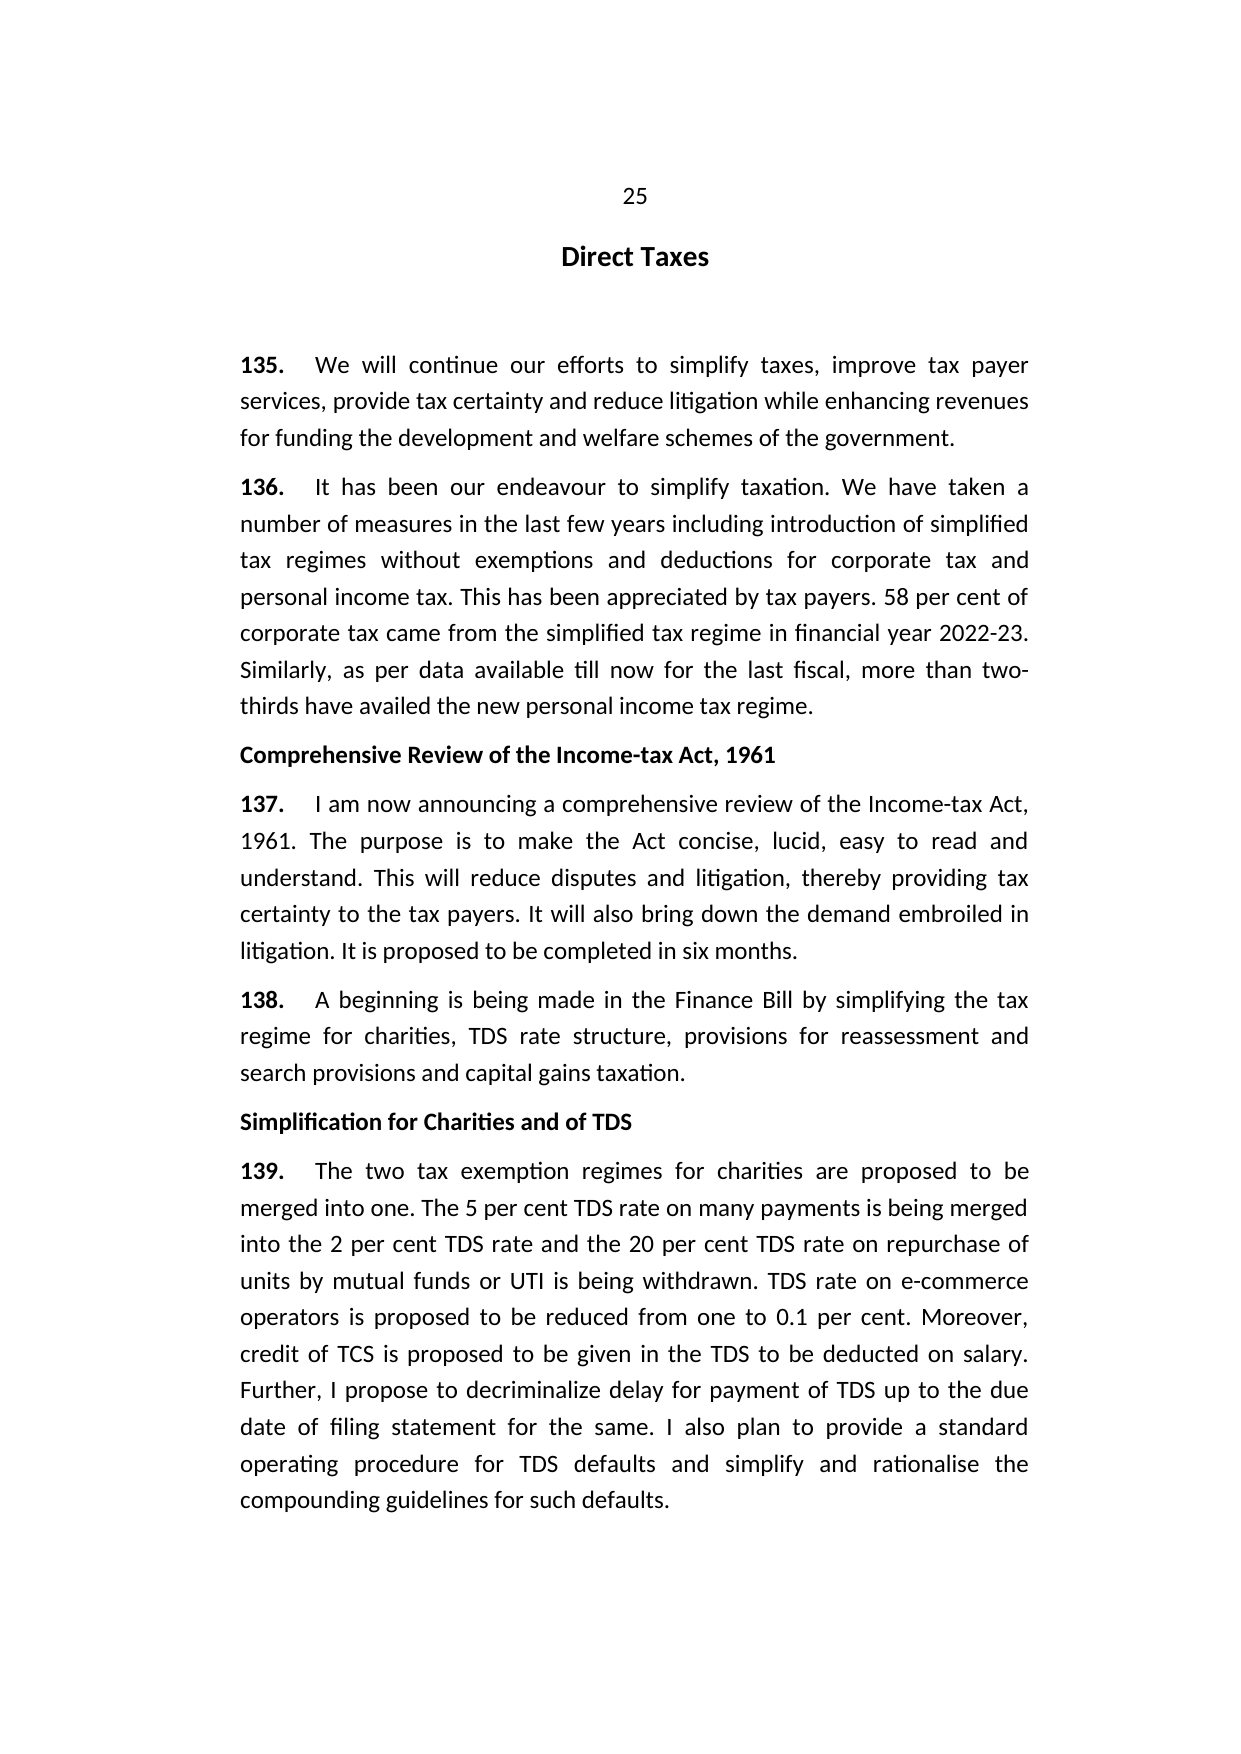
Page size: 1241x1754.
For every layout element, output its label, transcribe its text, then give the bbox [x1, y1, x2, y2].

text Direct Taxes [240, 238, 1030, 274]
list Comprehensive Review of the Income-tax Act, 1961 [240, 739, 1030, 770]
text A beginning is being made in the Finance Bill by simplifying the tax regime for charities, TDS rate structure, provisions for reassessment and search provisions and capital gains taxation. [240, 984, 1030, 1088]
list Simplification for Charities and of TDS [240, 1106, 1030, 1137]
text We will continue our efforts to simplify taxes, improve tax payer services, provide tax certainty and reduce litigation while enhancing revenues for funding the development and welfare schemes of the government. [240, 349, 1030, 453]
text It has been our endeavour to simplify taxation. We have taken a number of measures in the last few years including introduction of simplified tax regimes without exemptions and deductions for corporate tax and personal income tax. This has been appreciated by tax payers. 58 per cent of corporate tax came from the simplified tax regime in financial year 2022-23. Similarly, as per data available till now for the last fiscal, more than two-thirds have availed the new personal income tax regime. [240, 471, 1030, 721]
text The two tax exemption regimes for charities are proposed to be merged into one. The 5 per cent TDS rate on many payments is being merged into the 2 per cent TDS rate and the 20 per cent TDS rate on repurchase of units by mutual funds or UTI is being withdrawn. TDS rate on e-commerce operators is proposed to be reduced from one to 0.1 per cent. Moreover, credit of TCS is proposed to be given in the TDS to be deducted on salary. Further, I propose to decriminalize delay for payment of TDS up to the due date of filing statement for the same. I also plan to provide a standard operating procedure for TDS defaults and simplify and rationalise the compounding guidelines for such defaults. [240, 1155, 1030, 1515]
text I am now announcing a comprehensive review of the Income-tax Act, 1961. The purpose is to make the Act concise, lucid, easy to read and understand. This will reduce disputes and litigation, thereby providing tax certainty to the tax payers. It will also bring down the demand embroiled in litigation. It is proposed to be completed in six months. [240, 789, 1030, 965]
